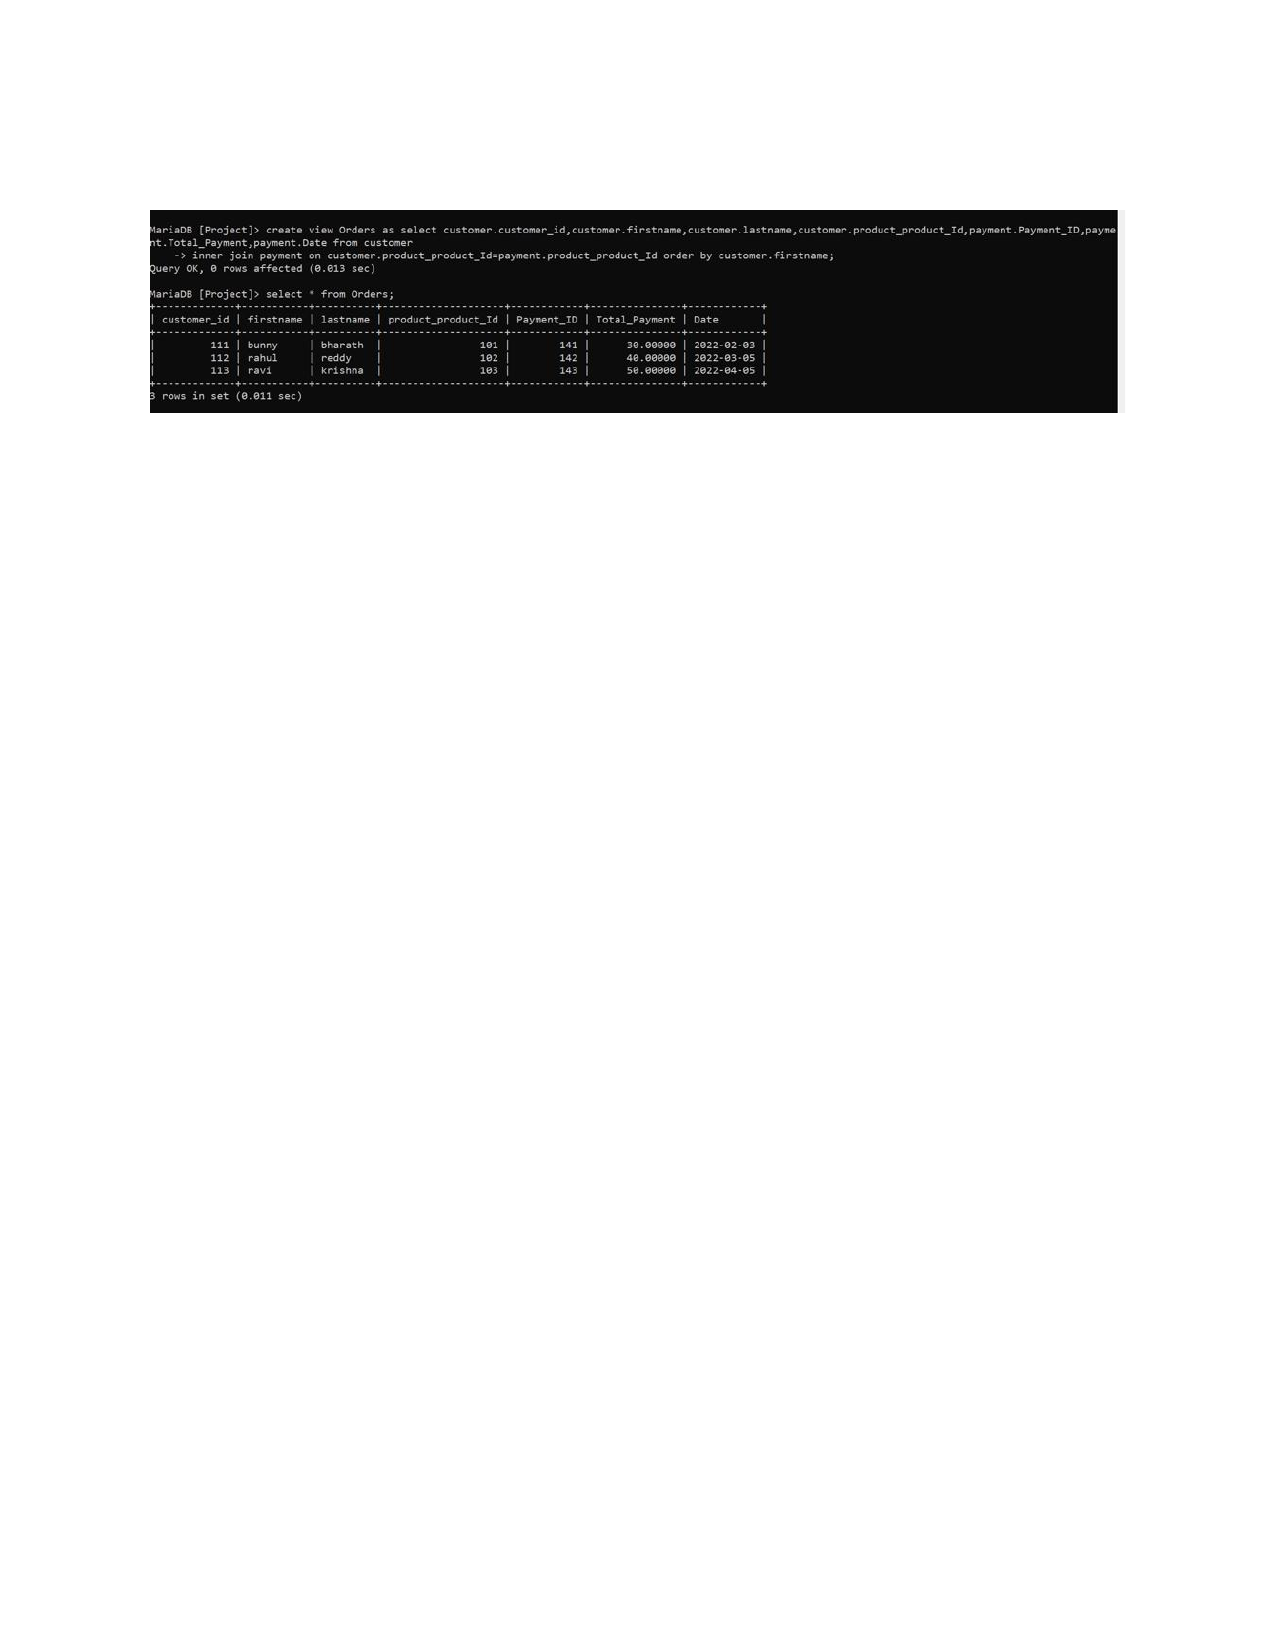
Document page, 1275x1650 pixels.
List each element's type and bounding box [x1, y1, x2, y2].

picture [150, 210, 1125, 413]
